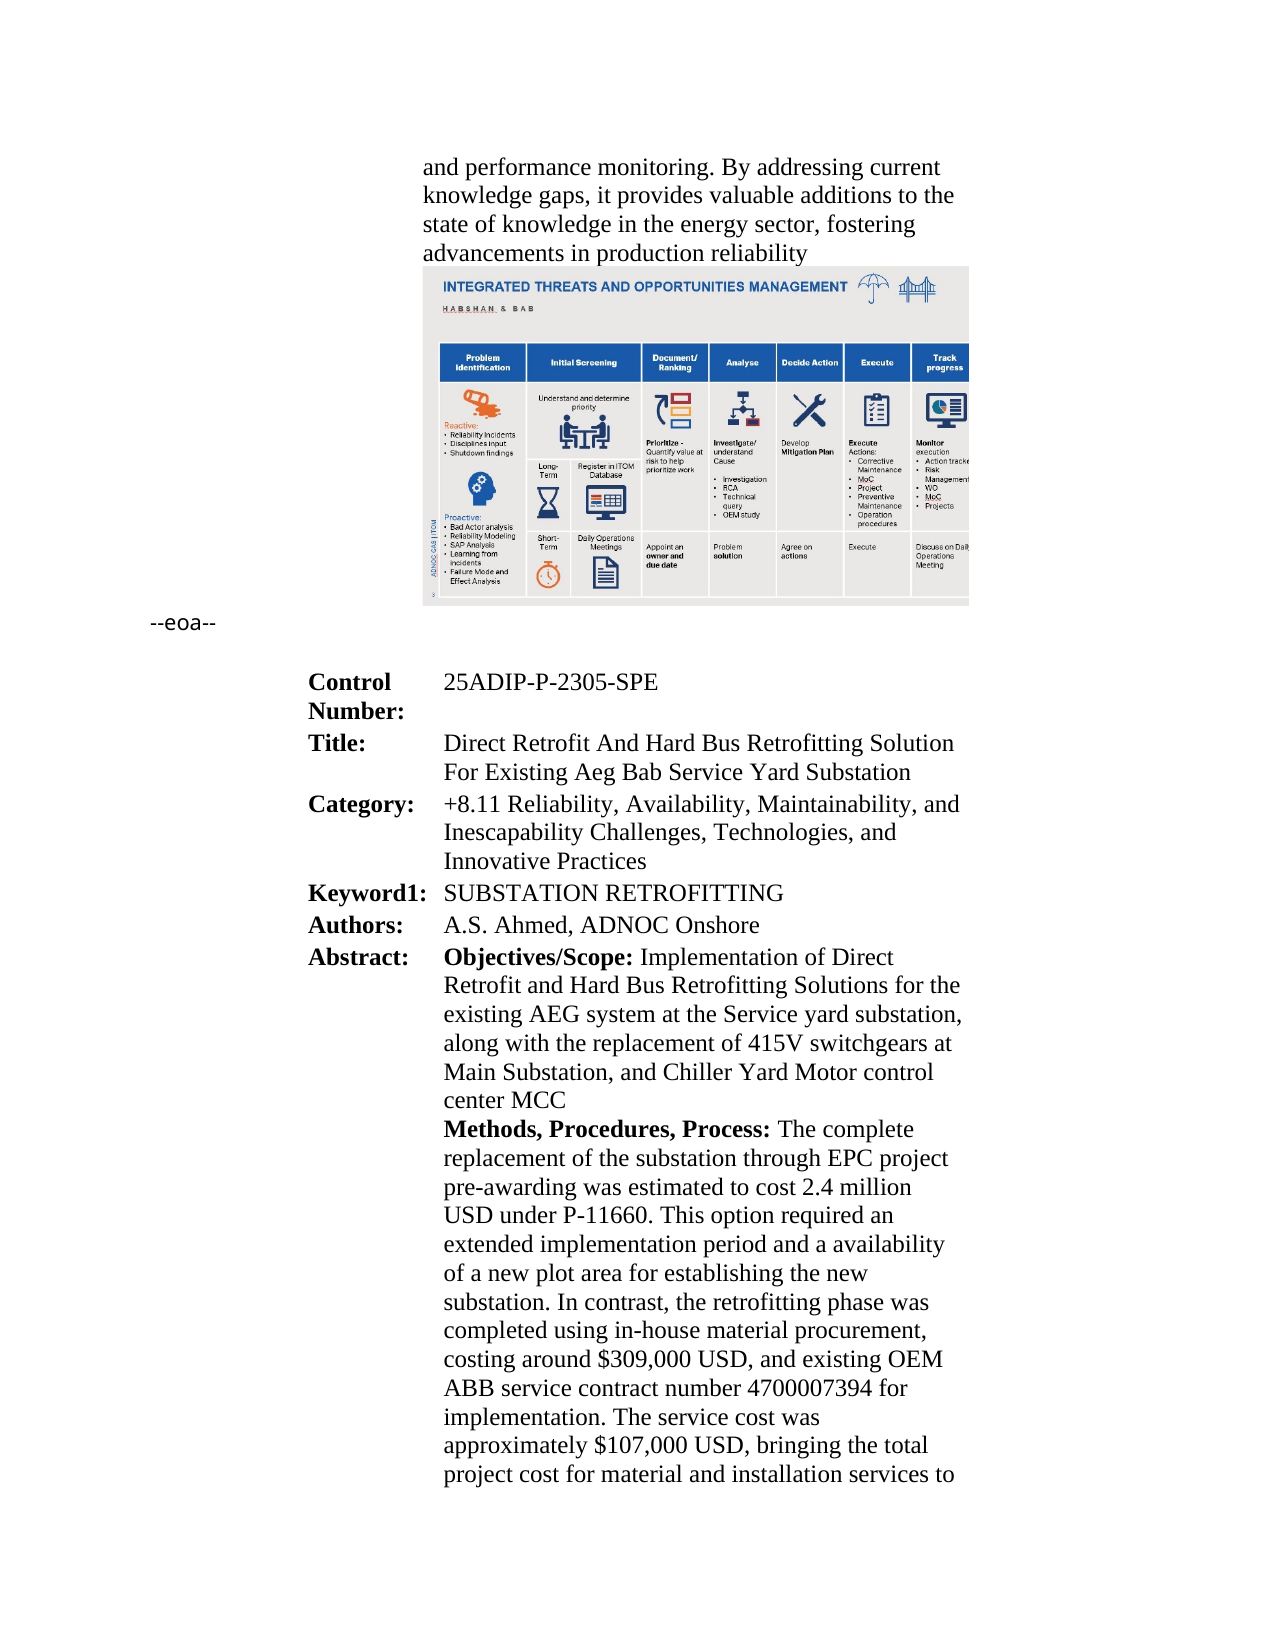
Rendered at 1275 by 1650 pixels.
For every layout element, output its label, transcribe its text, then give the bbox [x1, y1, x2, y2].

text --eoa-- [150, 607, 1125, 637]
picture [422, 266, 969, 606]
table_header [150, 150, 1125, 607]
table_header [150, 666, 1125, 1489]
